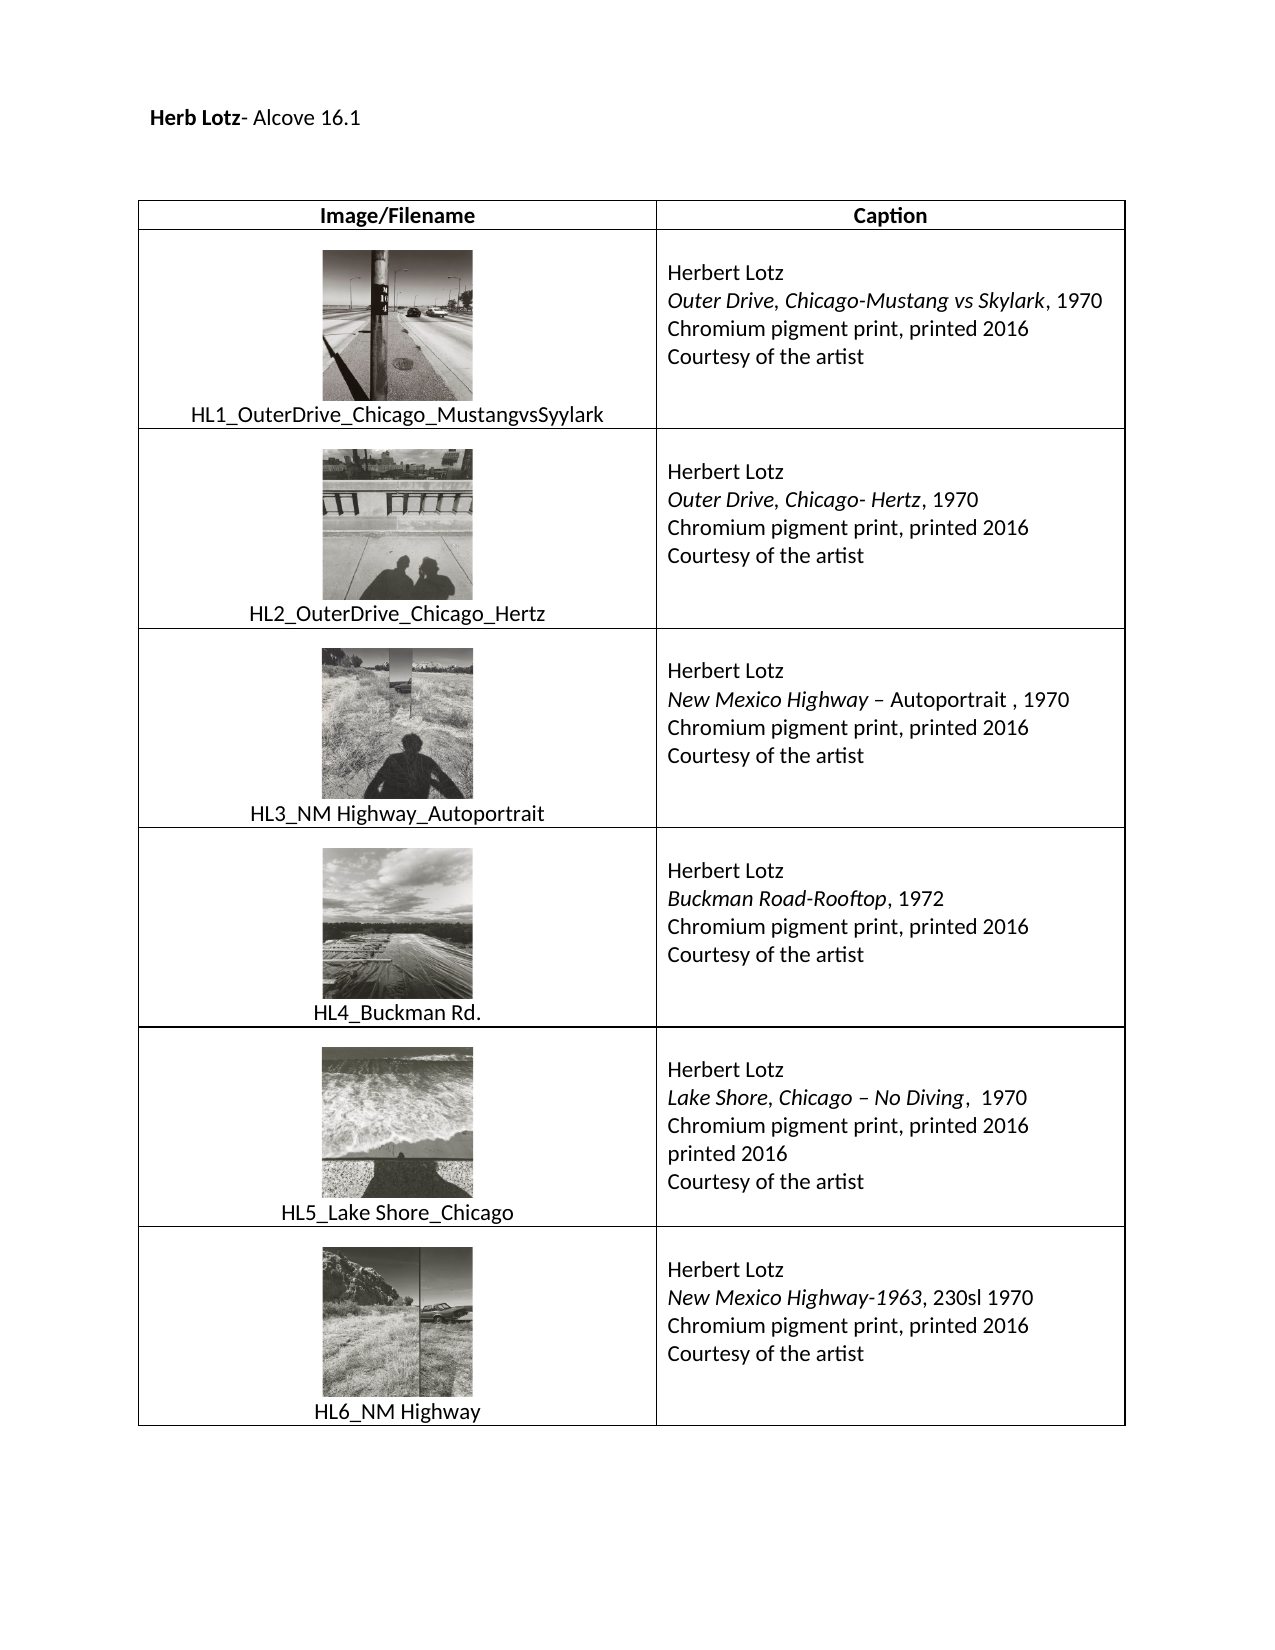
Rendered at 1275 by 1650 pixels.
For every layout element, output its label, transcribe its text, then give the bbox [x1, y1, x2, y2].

picture [321, 648, 474, 799]
table_cell Herbert Lotz Lake Shore, Chicago – No Diving, 1970 Chromium pigment print, printed 2016 printed 2016 Courtesy of the artist [657, 1028, 1124, 1226]
table_header Caption [657, 201, 1124, 229]
table_cell Herbert Lotz Buckman Road-Rooftop, 1972 Chromium pigment print, printed 2016 Courtesy of the artist [657, 828, 1124, 1026]
picture [322, 1247, 473, 1397]
table_cell HL6_NM Highway [139, 1227, 656, 1425]
table_header Image/Filename [139, 201, 656, 229]
table_cell Herbert Lotz Outer Drive, Chicago- Hertz, 1970 Chromium pigment print, printed 2016 Courtesy of the artist [657, 429, 1124, 628]
table_cell Herbert Lotz Outer Drive, Chicago-Mustang vs Skylark, 1970 Chromium pigment print, printed 2016 Courtesy of the artist [657, 230, 1124, 428]
table_cell Herbert Lotz New Mexico Highway-1963, 230sl 1970 Chromium pigment print, printed 2016 Courtesy of the artist [657, 1227, 1124, 1425]
picture [322, 449, 473, 600]
picture [322, 250, 473, 401]
table_cell HL2_OuterDrive_Chicago_Hertz [139, 429, 656, 628]
table_cell HL1_OuterDrive_Chicago_MustangvsSyylark [139, 230, 656, 428]
text Herb Lotz- Alcove 16.1 [150, 103, 1125, 131]
table_cell HL4_Buckman Rd. [139, 828, 656, 1026]
picture [322, 848, 473, 999]
picture [321, 1047, 474, 1198]
table_cell HL5_Lake Shore_Chicago [139, 1028, 656, 1226]
table_cell Herbert Lotz New Mexico Highway – Autoportrait , 1970 Chromium pigment print, printed 2016 Courtesy of the artist [657, 629, 1124, 827]
table_cell HL3_NM Highway_Autoportrait [139, 629, 656, 827]
